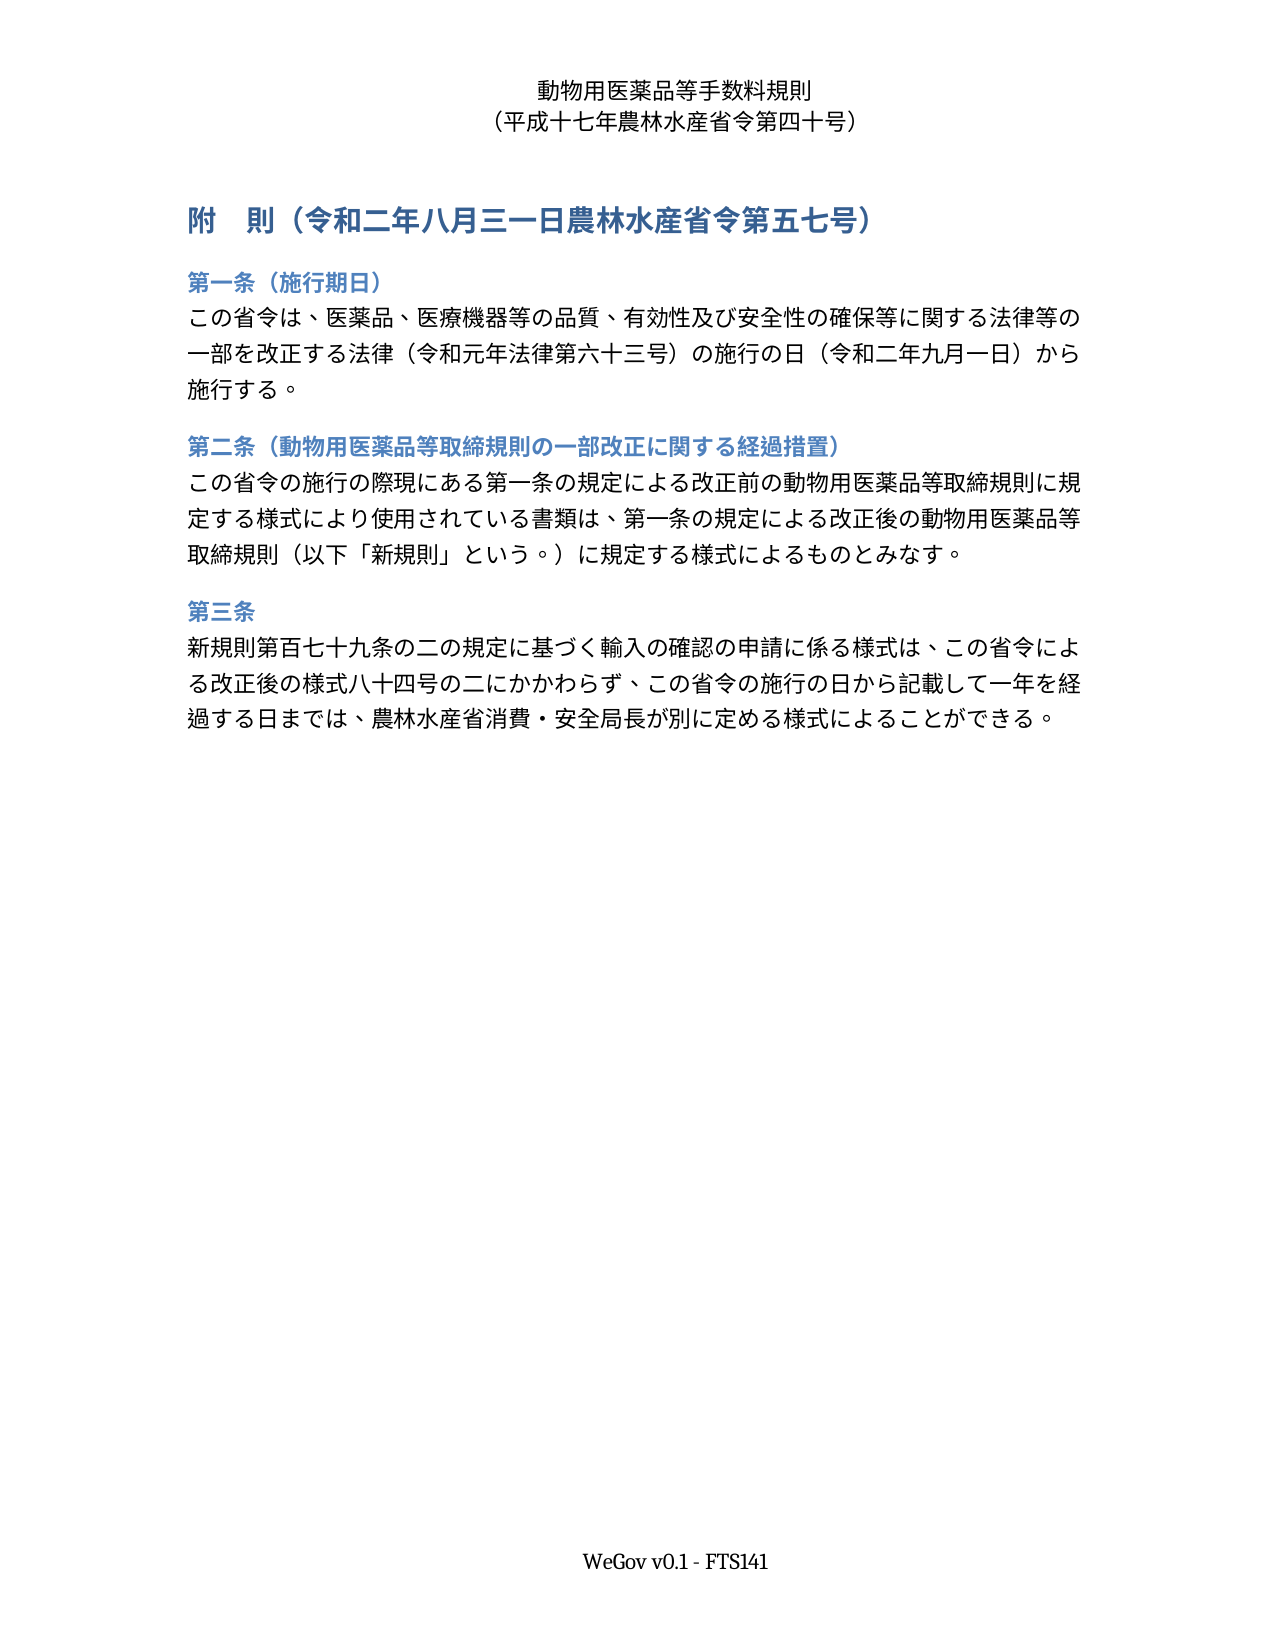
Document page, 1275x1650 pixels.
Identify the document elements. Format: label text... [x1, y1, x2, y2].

text この省令の施行の際現にある第一条の規定による改正前の動物用医薬品等取締規則に規定する様式により使用されている書類は、第一条の規定による改正後の動物用医薬品等取締規則（以下「新規則」という。）に規定する様式によるものとみなす。 [187, 467, 1087, 570]
subtitle 第二条（動物用医薬品等取締規則の一部改正に関する経過措置） [187, 431, 1087, 462]
subtitle 第三条 [187, 596, 1087, 627]
subtitle 附 則（令和二年八月三一日農林水産省令第五七号） [187, 200, 1087, 240]
subtitle 第一条（施行期日） [187, 266, 1087, 298]
text この省令は、医薬品、医療機器等の品質、有効性及び安全性の確保等に関する法律等の一部を改正する法律（令和元年法律第六十三号）の施行の日（令和二年九月一日）から施行する。 [187, 302, 1087, 406]
text 新規則第百七十九条の二の規定に基づく輸入の確認の申請に係る様式は、この省令による改正後の様式八十四号の二にかかわらず、この省令の施行の日から記載して一年を経過する日までは、農林水産省消費・安全局長が別に定める様式によることができる。 [187, 632, 1087, 735]
